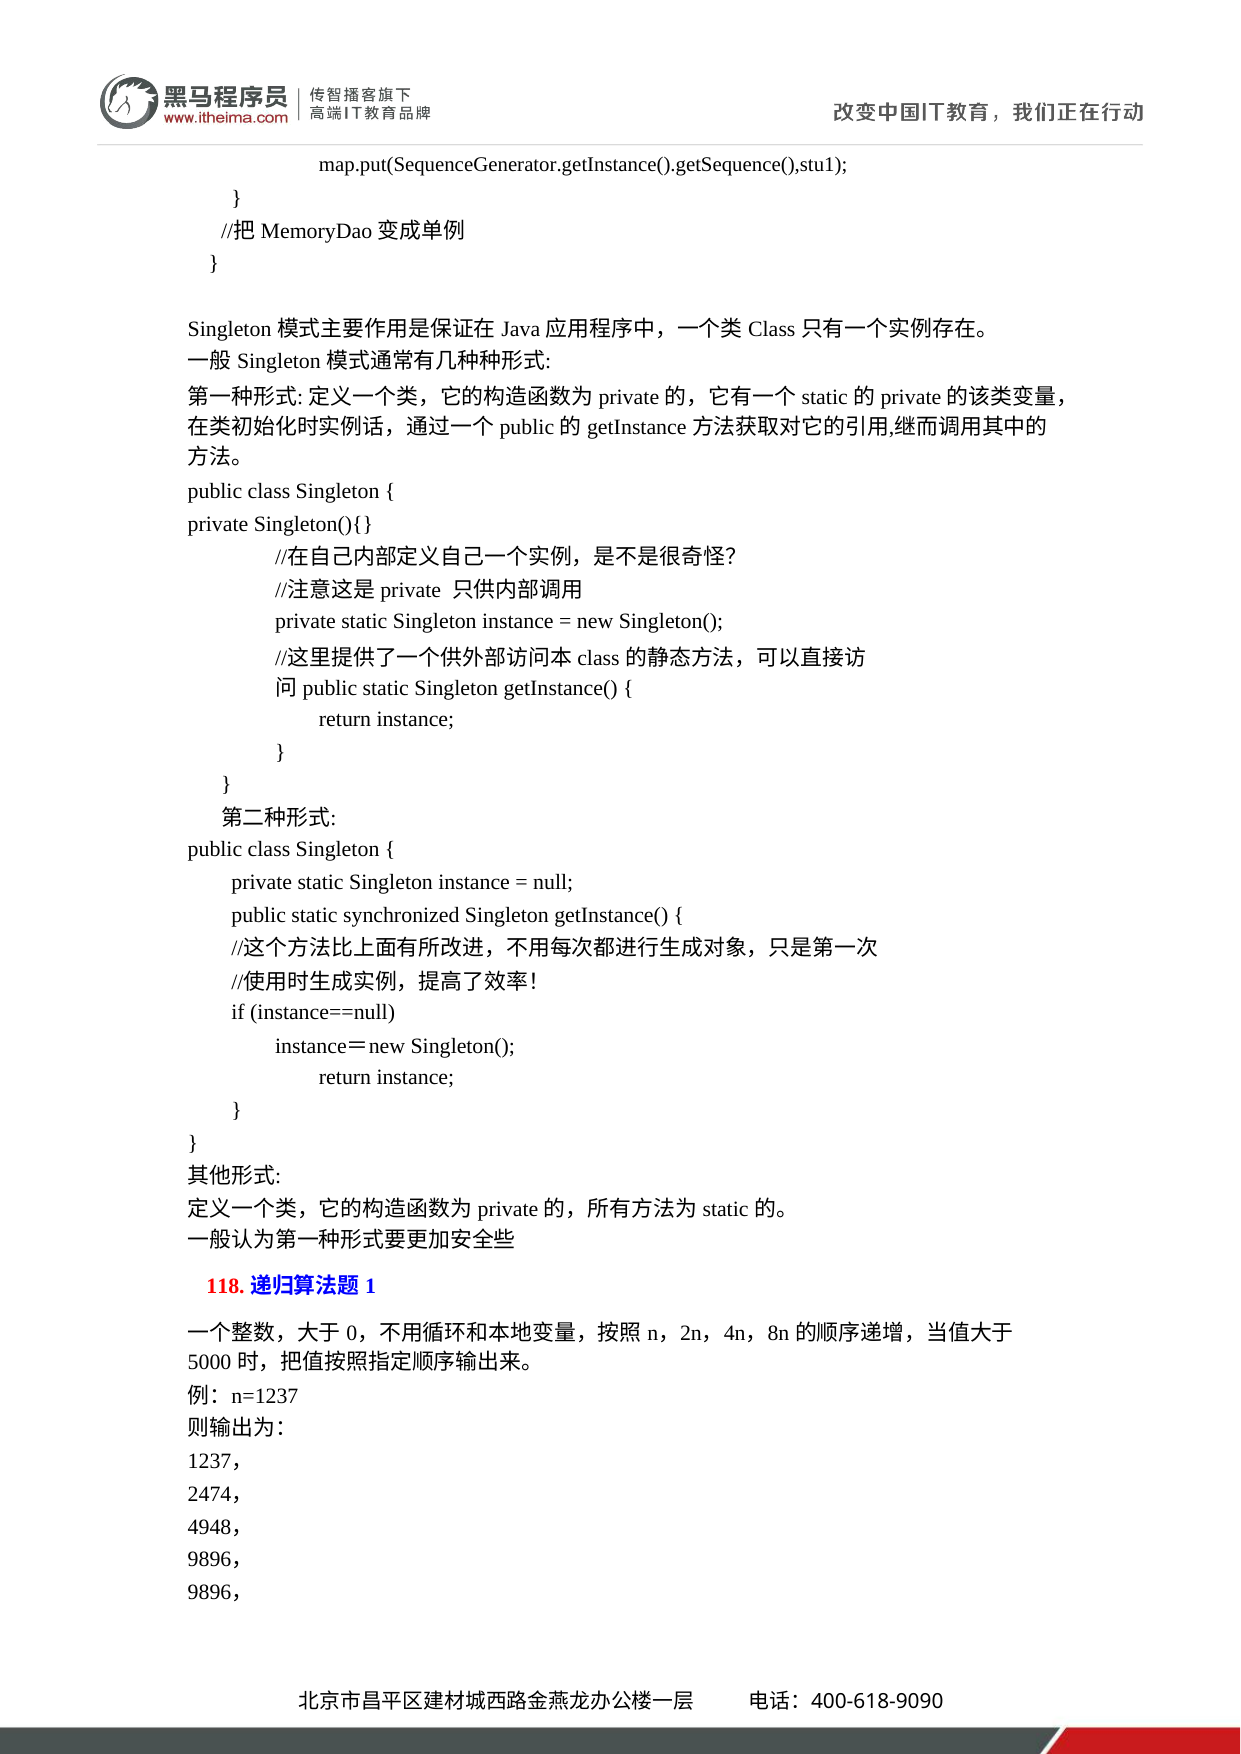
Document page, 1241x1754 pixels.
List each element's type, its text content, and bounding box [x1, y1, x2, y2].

text //在自己内部定义自己一个实例，是不是很奇怪？ [275, 543, 1090, 570]
text 9896， [187, 1578, 1090, 1605]
text 例：n=1237 [187, 1382, 1090, 1409]
text 9896， [187, 1545, 1090, 1572]
text public class Singleton { [187, 478, 1090, 503]
text private static Singleton instance = new Singleton(); [275, 608, 1090, 634]
text //这里提供了一个供外部访问本 class 的静态方法，可以直接访问 public static Singleton getInstance() { [275, 641, 887, 702]
text 4948， [187, 1513, 1090, 1539]
picture [0, 1667, 1241, 1754]
text } [231, 1097, 1090, 1122]
text 一个整数，大于 0，不用循环和本地变量，按照 n，2n，4n，8n 的顺序递增，当值大于 5000 时，把值按照指定顺序输出来。 [187, 1317, 1054, 1375]
text private static Singleton instance = null; [231, 869, 1090, 894]
text //这个方法比上面有所改进，不用每次都进行生成对象，只是第一次 [231, 934, 1090, 961]
text map.put(SequenceGenerator.getInstance().getSequence(),stu1); [319, 152, 1090, 176]
text public static synchronized Singleton getInstance() { [231, 902, 1090, 927]
text 第二种形式: [221, 804, 1090, 830]
text Singleton 模式主要作用是保证在 Java 应用程序中，一个类 Class 只有一个实例存在。 [187, 315, 1090, 342]
picture [0, 3, 1241, 153]
text 北京市昌平区建材城西路金燕龙办公楼一层 电话：400-618-9090 [150, 1686, 1092, 1714]
text instance＝new Singleton(); [275, 1032, 1090, 1058]
text } [221, 771, 1090, 796]
text 一般认为第一种形式要更加安全些 [187, 1227, 1090, 1252]
text 其他形式: [187, 1162, 1090, 1189]
text public class Singleton { [187, 836, 1090, 862]
text } [208, 250, 1090, 275]
text private Singleton(){} [187, 511, 1090, 536]
text 1237， [187, 1448, 1090, 1474]
text return instance; [319, 1064, 1090, 1089]
text //注意这是 private 只供内部调用 [275, 576, 1090, 602]
text if (instance==null) [231, 999, 1090, 1024]
list 递归算法题 1 [206, 1272, 1090, 1298]
text 2474， [187, 1480, 1090, 1507]
text } [231, 185, 1090, 210]
text 则输出为： [187, 1415, 1090, 1440]
text //使用时生成实例，提高了效率！ [231, 968, 1090, 995]
text } [187, 1129, 1090, 1155]
text //把 MemoryDao 变成单例 [221, 217, 1090, 244]
text 第一种形式: 定义一个类，它的构造函数为 private 的，它有一个 static 的 private 的该类变量，在类初始化时实例话，通过一个 public 的 getInstance 方法获取对它的引用,继而调用其中的方法。 [187, 380, 1064, 470]
text return instance; [319, 706, 1090, 731]
text 定义一个类，它的构造函数为 private 的，所有方法为 static 的。 [187, 1195, 1090, 1221]
text } [275, 739, 1090, 764]
text 一般 Singleton 模式通常有几种种形式: [187, 348, 1090, 374]
